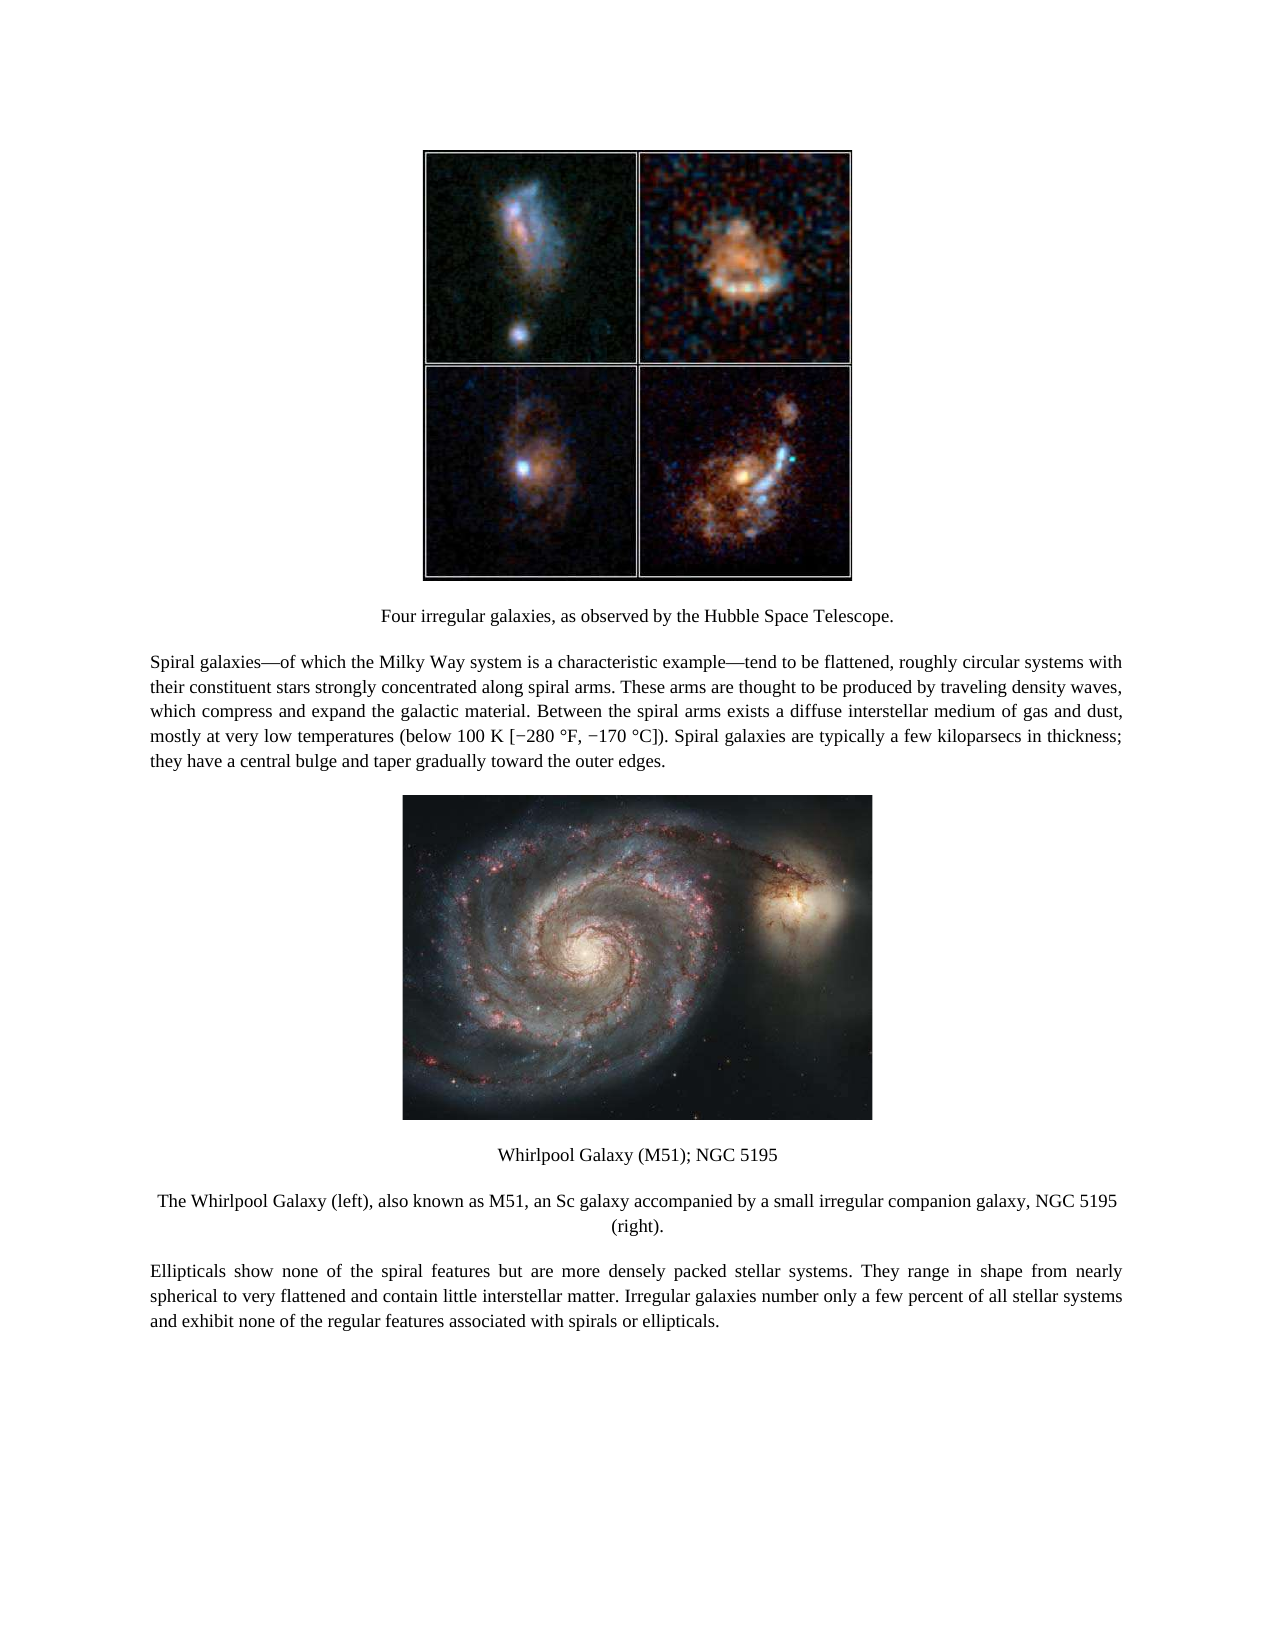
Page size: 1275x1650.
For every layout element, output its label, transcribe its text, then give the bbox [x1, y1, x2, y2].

text Ellipticals show none of the spiral features but are more densely packed stellar systems. They range in shape from nearly spherical to very flattened and contain little interstellar matter. Irregular galaxies number only a few percent of all stellar systems and exhibit none of the regular features associated with spirals or ellipticals. [150, 1260, 1125, 1332]
text The Whirlpool Galaxy (left), also known as M51, an Sc galaxy accompanied by a small irregular companion galaxy, NGC 5195 (right). [150, 1190, 1125, 1236]
text Four irregular galaxies, as observed by the Hubble Space Telescope. [150, 605, 1125, 627]
text Whirlpool Galaxy (M51); NGC 5195 [150, 1144, 1125, 1166]
picture [402, 795, 873, 1120]
picture [422, 150, 853, 581]
text Spiral galaxies—of which the Milky Way system is a characteristic example—tend to be flattened, roughly circular systems with their constituent stars strongly concentrated along spiral arms. These arms are thought to be produced by traveling density waves, which compress and expand the galactic material. Between the spiral arms exists a diffuse interstellar medium of gas and dust, mostly at very low temperatures (below 100 K [−280 °F, −170 °C]). Spiral galaxies are typically a few kiloparsecs in thickness; they have a central bulge and taper gradually toward the outer edges. [150, 651, 1125, 772]
